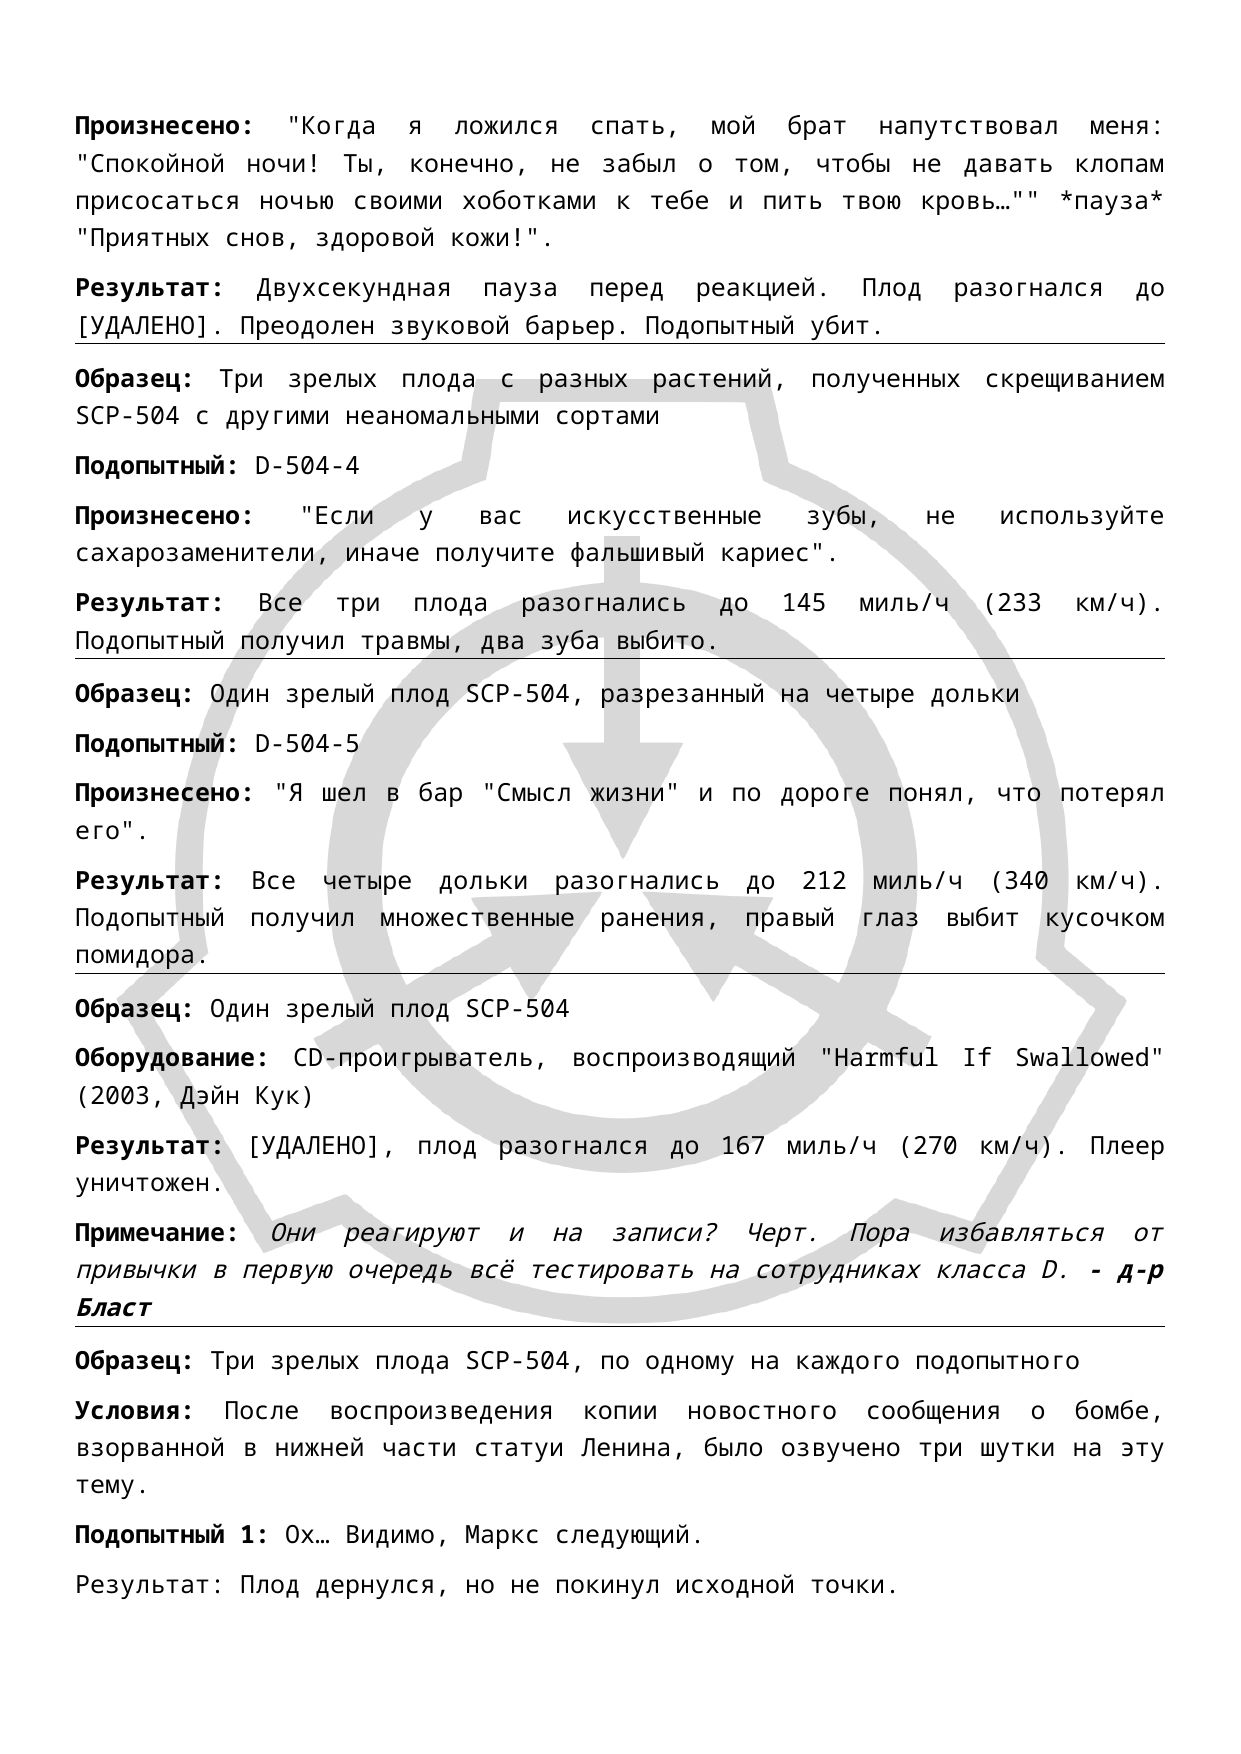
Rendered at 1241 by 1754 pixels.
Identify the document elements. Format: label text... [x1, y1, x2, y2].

text Образец: Один зрелый плод SCP-504, разрезанный на четыре дольки [75, 675, 1165, 709]
text Подопытный 1: Ох… Видимо, Маркс следующий. [75, 1517, 1165, 1551]
text Результат: [УДАЛЕНО], плод разогнался до 167 миль/ч (270 км/ч). Плеер уничтожен. [75, 1127, 1165, 1199]
text Произнесено: "Когда я ложился спать, мой брат напутствовал меня: "Спокойной ночи! Ты, конечно, не забыл о том, чтобы не давать клопам присосаться ночью своими хоботками к тебе и пить твою кровь…"" *пауза* "Приятных снов, здоровой кожи!". [75, 108, 1165, 254]
text Произнесено: "Если у вас искусственные зубы, не используйте сахарозаменители, иначе получите фальшивый кариес". [75, 498, 1165, 569]
text Образец: Один зрелый плод SCP-504 [75, 990, 1165, 1024]
text Результат: Все три плода разогнались до 145 миль/ч (233 км/ч). Подопытный получил травмы, два зуба выбито. [75, 585, 1165, 658]
text Результат: Все четыре дольки разогнались до 212 миль/ч (340 км/ч). Подопытный получил множественные ранения, правый глаз выбит кусочком помидора. [75, 862, 1165, 973]
text Результат: Плод дернулся, но не покинул исходной точки. [75, 1567, 1165, 1601]
text Примечание: Они реагируют и на записи? Черт. Пора избавляться от привычки в первую очередь всё тестировать на сотрудниках класса D. - д-р Бласт [75, 1215, 1165, 1326]
text Оборудование: CD-проигрыватель, воспроизводящий "Harmful If Swallowed" (2003, Дэйн Кук) [75, 1040, 1165, 1112]
text Условия: После воспроизведения копии новостного сообщения о бомбе, взорванной в нижней части статуи Ленина, было озвучено три шутки на эту тему. [75, 1392, 1165, 1501]
text Образец: Три зрелых плода SCP-504, по одному на каждого подопытного [75, 1342, 1165, 1377]
text Результат: Двухсекундная пауза перед реакцией. Плод разогнался до [УДАЛЕНО]. Преодолен звуковой барьер. Подопытный убит. [75, 270, 1165, 343]
text Подопытный: D-504-4 [75, 448, 1165, 482]
text Образец: Три зрелых плода с разных растений, полученных скрещиванием SCP-504 с другими неаномальными сортами [75, 360, 1165, 432]
text Подопытный: D-504-5 [75, 725, 1165, 759]
text Произнесено: "Я шел в бар "Смысл жизни" и по дороге понял, что потерял его". [75, 775, 1165, 847]
